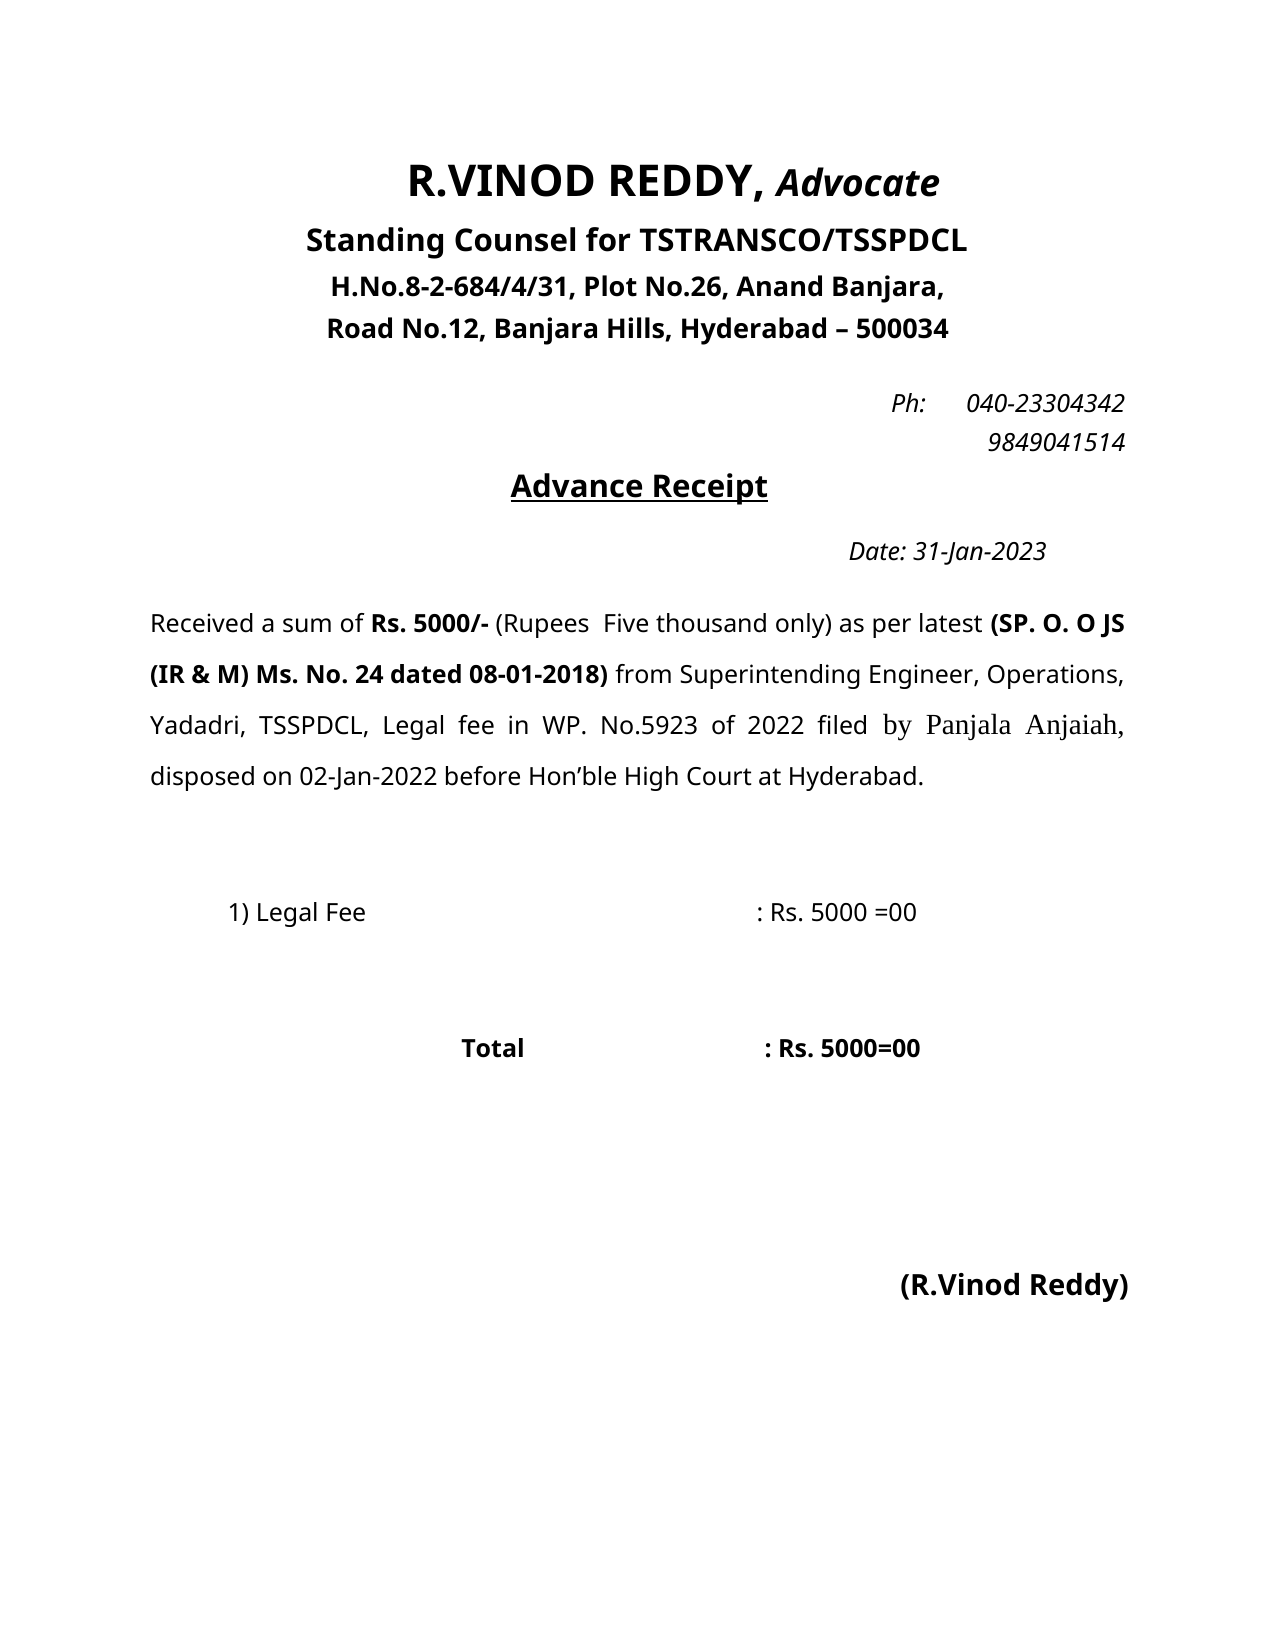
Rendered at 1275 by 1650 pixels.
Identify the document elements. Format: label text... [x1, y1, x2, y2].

text Standing Counsel for TSTRANSCO/TSSPDCL [227, 218, 1047, 261]
text (R.Vinod Reddy) [677, 1264, 1128, 1304]
text Road No.12, Banjara Hills, Hyderabad – 500034 [150, 310, 1125, 347]
text Advance Receipt [150, 463, 1128, 506]
text Date: 31-Jan-2023 [227, 533, 1047, 567]
text H.No.8-2-684/4/31, Plot No.26, Anand Banjara, [150, 267, 1125, 304]
text 9849041514 [150, 424, 1125, 458]
text 1) Legal Fee : Rs. 5000 =00 [227, 895, 1010, 929]
text Ph: 040-23304342 [150, 385, 1125, 419]
text Received a sum of Rs. 5000/- (Rupees Five thousand only) as per latest (SP. O. O JS (IR & M) Ms. No. 24 dated 08-01-2018) from Superintending Engineer, Operations, Yadadri, TSSPDCL, Legal fee in WP. No.5923 of 2022 filed by Panjala Anjaiah, disposed on 02-Jan-2022 before Hon’ble High Court at Hyderabad. [150, 605, 1125, 793]
text Total : Rs. 5000=00 [227, 1031, 1010, 1064]
text R.VINOD REDDY, Advocate [227, 150, 1047, 209]
